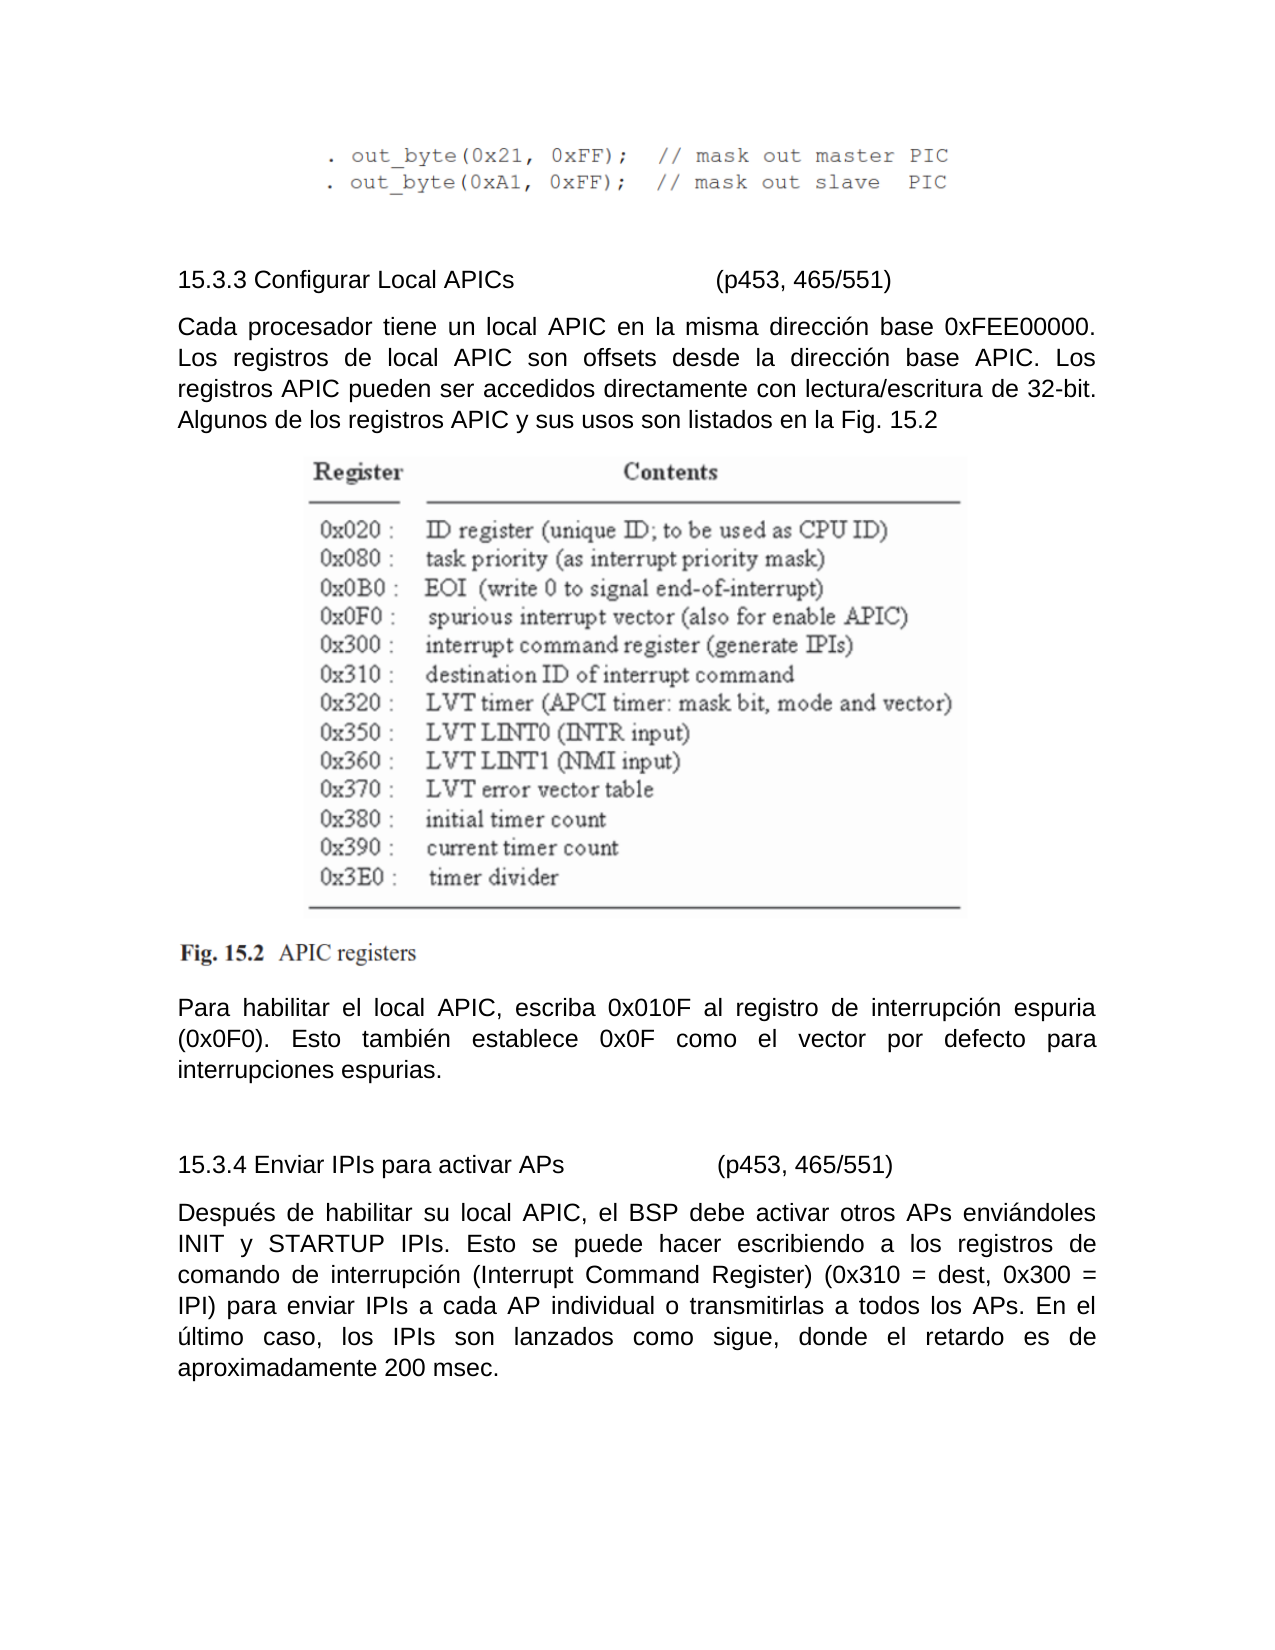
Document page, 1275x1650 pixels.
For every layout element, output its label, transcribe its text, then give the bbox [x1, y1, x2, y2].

picture [177, 147, 1098, 199]
text Después de habilitar su local APIC, el BSP debe activar otros APs enviándoles INIT y STARTUP IPIs. Esto se puede hacer escribiendo a los registros de comando de interrupción (Interrupt Command Register) (0x310 = dest, 0x300 = IPI) para enviar IPIs a cada AP individual o transmitirlas a todos los APs. En el último caso, los IPIs son lanzados como sigue, donde el retardo es de aproximadamente 200 msec. [177, 1198, 1098, 1382]
text 15.3.3 Configurar Local APICs (p453, 465/551) [177, 265, 1098, 293]
picture [177, 453, 1098, 974]
text Para habilitar el local APIC, escriba 0x010F al registro de interrupción espuria (0x0F0). Esto también establece 0x0F como el vector por defecto para interrupciones espurias. [177, 993, 1098, 1083]
text 15.3.4 Enviar IPIs para activar APs (p453, 465/551) [177, 1150, 1098, 1179]
text Cada procesador tiene un local APIC en la misma dirección base 0xFEE00000. Los registros de local APIC son offsets desde la dirección base APIC. Los registros APIC pueden ser accedidos directamente con lectura/escritura de 32-bit. Algunos de los registros APIC y sus usos son listados en la Fig. 15.2 [177, 312, 1098, 434]
